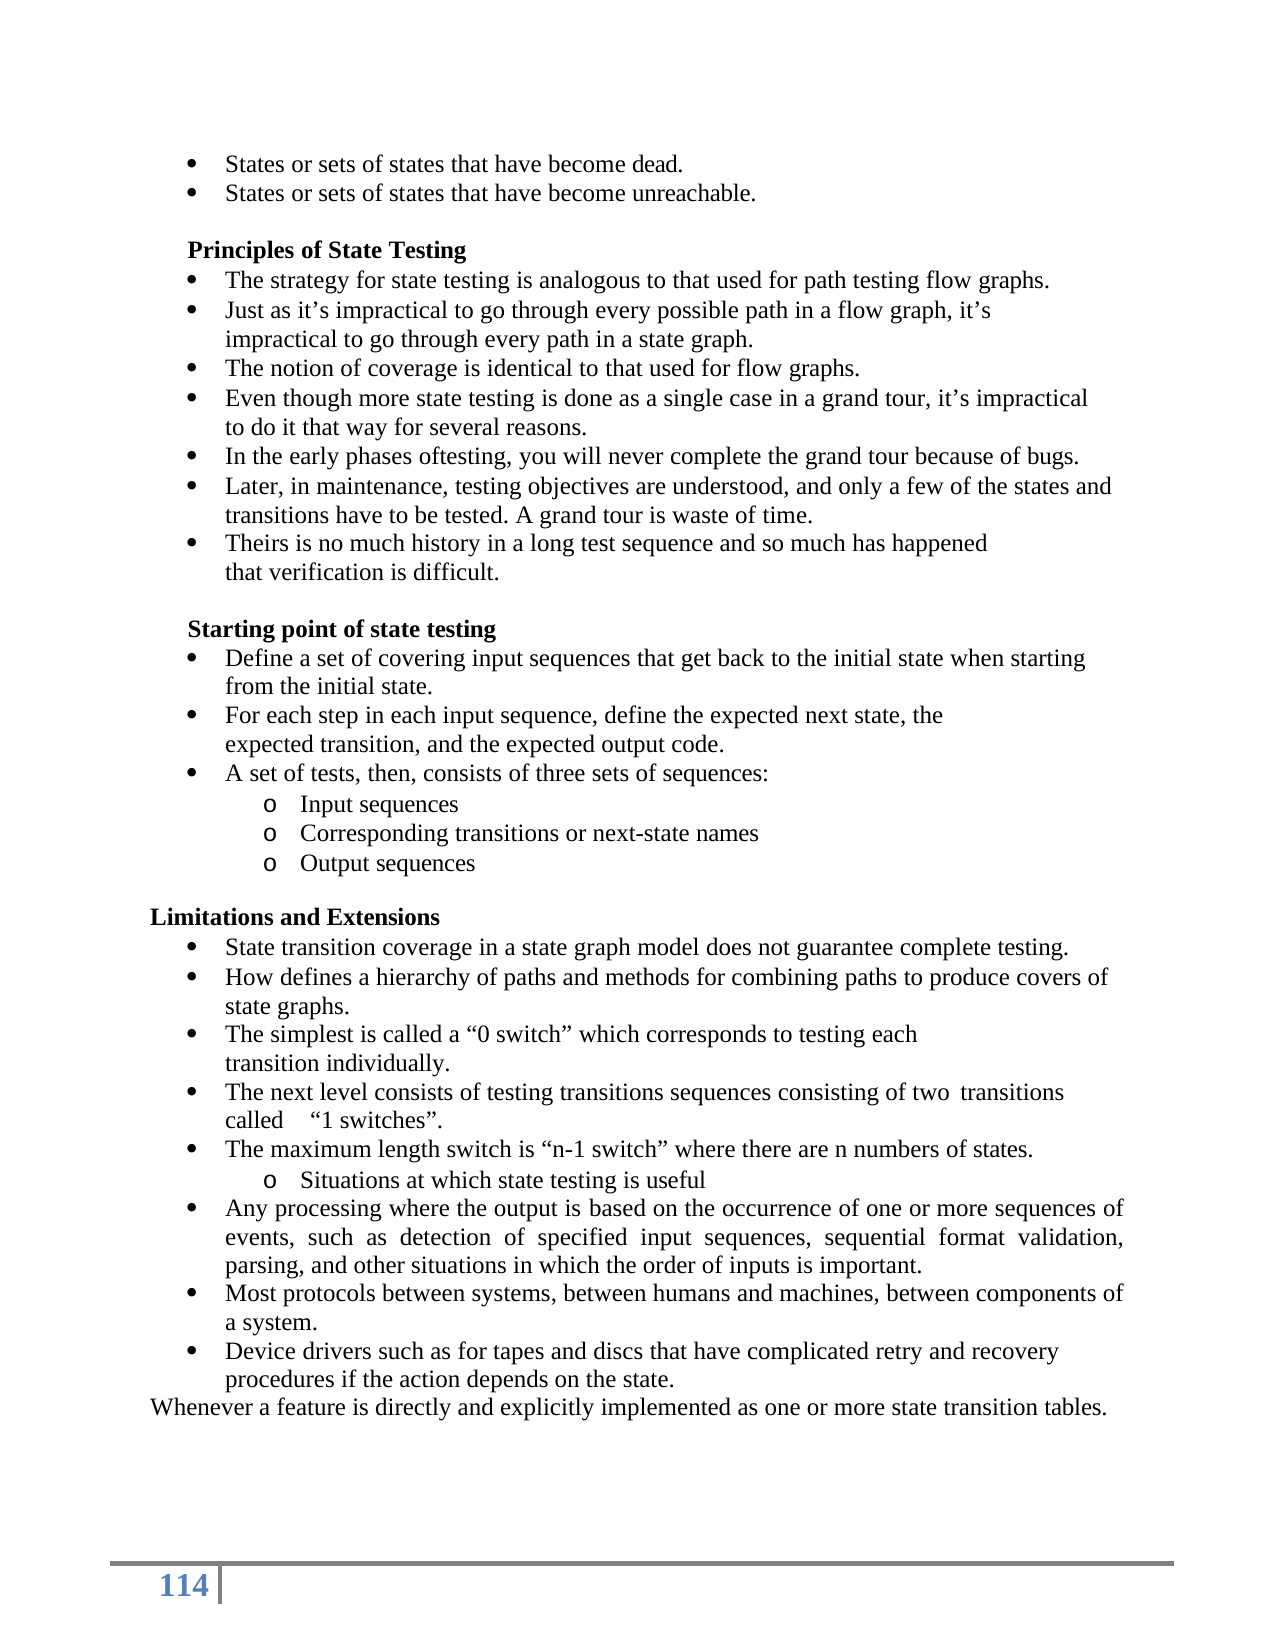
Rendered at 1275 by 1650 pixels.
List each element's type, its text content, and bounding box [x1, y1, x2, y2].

list Situations at which state testing is useful [262, 1165, 1185, 1194]
list Most protocols between systems, between humans and machines, between components of a system. [187, 1279, 1124, 1336]
list Define a set of covering input sequences that get back to the initial state when starting from the initial state. [187, 644, 1086, 700]
list States or sets of states that have become dead. [187, 149, 1185, 178]
list States or sets of states that have become unreachable. [187, 178, 1185, 207]
list Later, in maintenance, testing objectives are understood, and only a few of the states and transitions have to be tested. A grand tour is waste of time. [187, 471, 1114, 529]
subtitle Starting point of state testing [187, 614, 1185, 643]
list A set of tests, then, consists of three sets of sequences: [187, 757, 1185, 787]
list The simplest is called a “0 switch” which corresponds to testing each transition individually. [187, 1020, 1017, 1076]
list Output sequences [262, 847, 1185, 877]
list Device drivers such as for tapes and discs that have complicated retry and recovery procedures if the action depends on the state. [187, 1336, 1060, 1393]
list Any processing where the output is based on the occurrence of one or more sequences of events, such as detection of specified input sequences, sequential format validation, parsing, and other situations in which the order of inputs is important. [187, 1194, 1125, 1279]
list Input sequences [262, 788, 1185, 818]
list How defines a hierarchy of paths and methods for combining paths to produce covers of state graphs. [187, 962, 1110, 1020]
list The notion of coverage is identical to that used for flow graphs. [187, 353, 1185, 383]
list The next level consists of testing transitions sequences consisting of two transitions called “1 switches”. [187, 1077, 1069, 1134]
text Whenever a feature is directly and explicitly implemented as one or more state transition tables. [150, 1393, 1185, 1421]
subtitle Principles of State Testing [187, 236, 1185, 264]
subtitle Limitations and Extensions [150, 903, 1185, 931]
list The maximum length switch is “n-1 switch” where there are n numbers of states. [187, 1134, 1185, 1163]
list State transition coverage in a state graph model does not guarantee complete testing. [187, 931, 1185, 961]
list In the early phases oftesting, you will never complete the grand tour because of bugs. [187, 441, 1185, 471]
list Corresponding transitions or next-state names [262, 818, 1185, 847]
list Theirs is no much history in a long test sequence and so much has happened that verification is difficult. [187, 529, 1029, 585]
list Just as it’s impractical to go through every possible path in a flow graph, it’s impractical to go through every path in a state graph. [187, 295, 1104, 353]
list For each step in each input sequence, define the expected next state, the expected transition, and the expected output code. [187, 700, 1037, 757]
list Even though more state testing is done as a single case in a grand tour, it’s impractical to do it that way for several reasons. [187, 383, 1111, 441]
list The strategy for state testing is analogous to that used for path testing flow graphs. [187, 264, 1185, 295]
